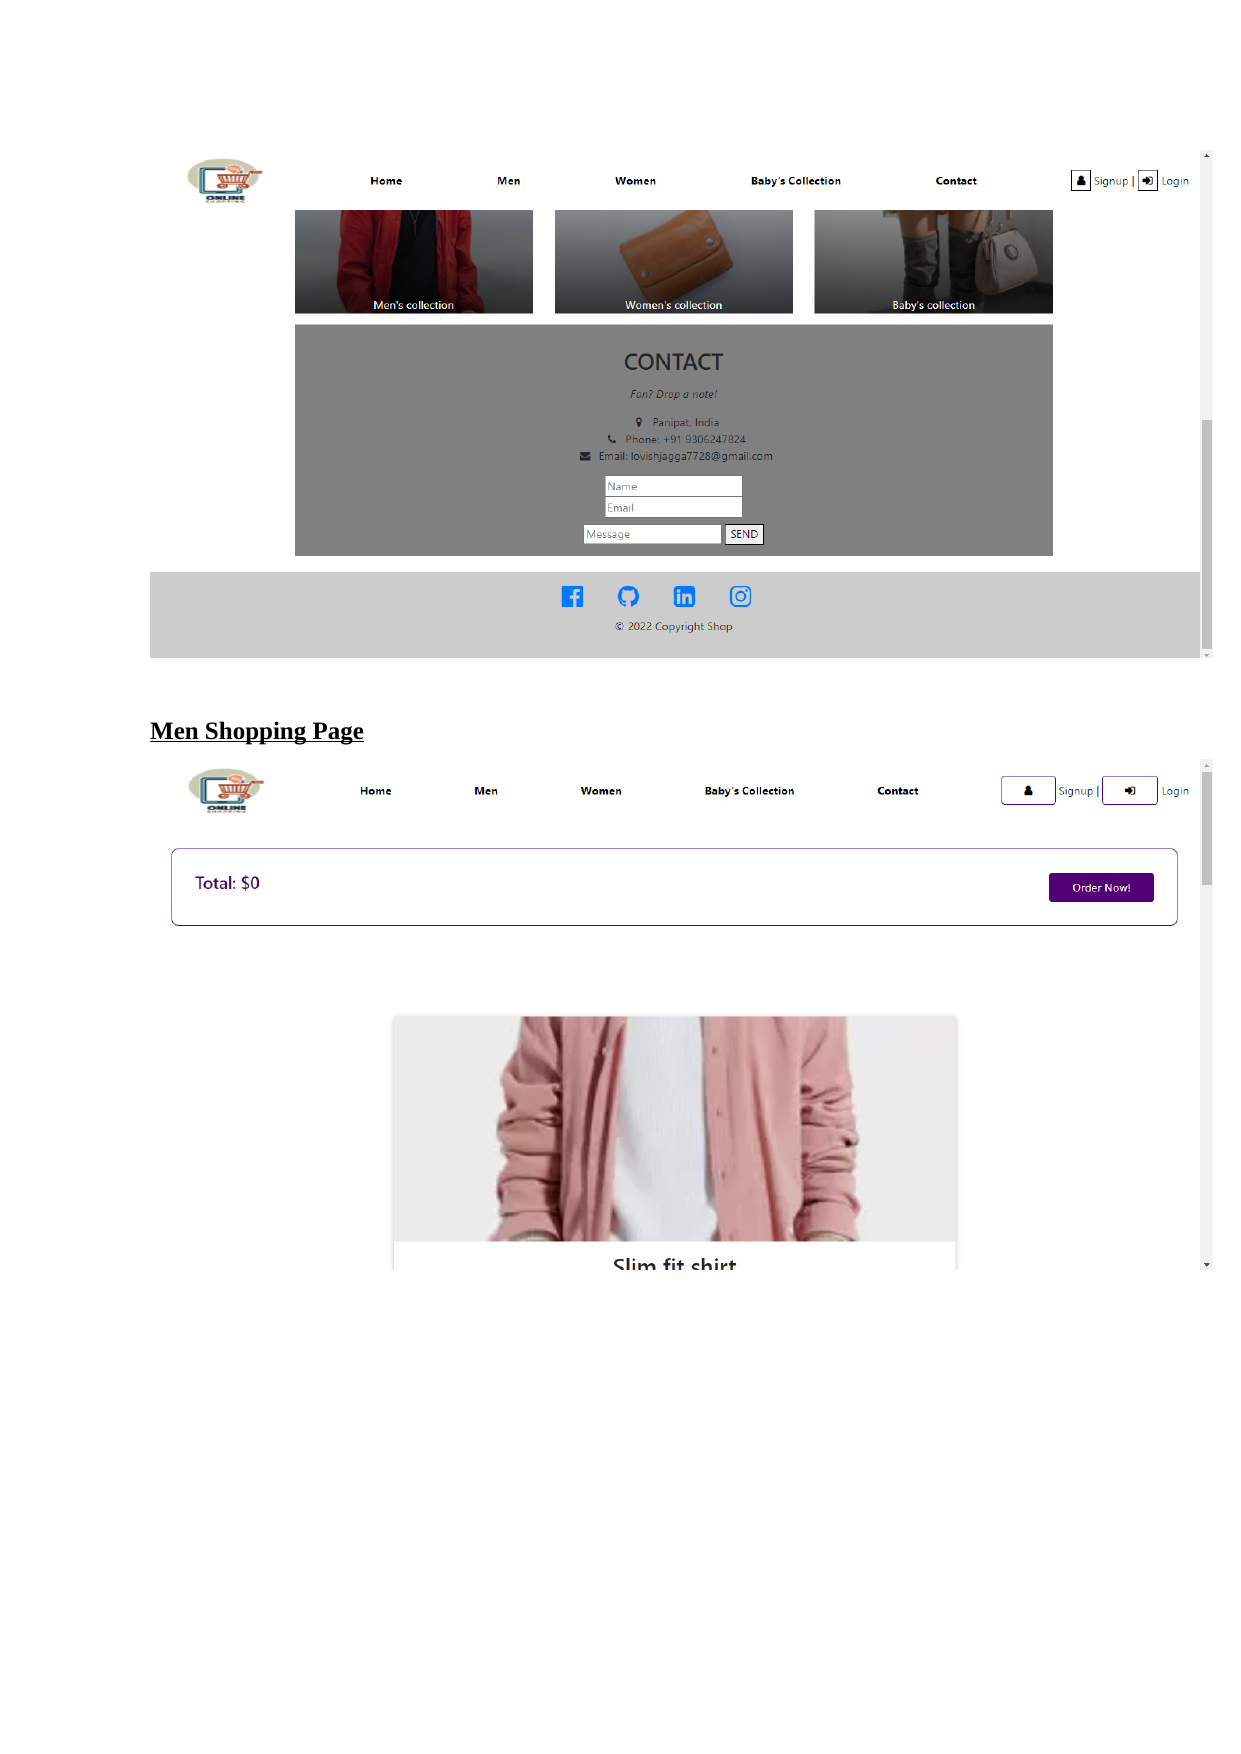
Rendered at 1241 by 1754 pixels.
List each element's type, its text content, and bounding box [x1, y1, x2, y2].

text Men Shopping Page [150, 716, 1089, 745]
picture [150, 759, 1213, 1270]
picture [150, 150, 1213, 658]
